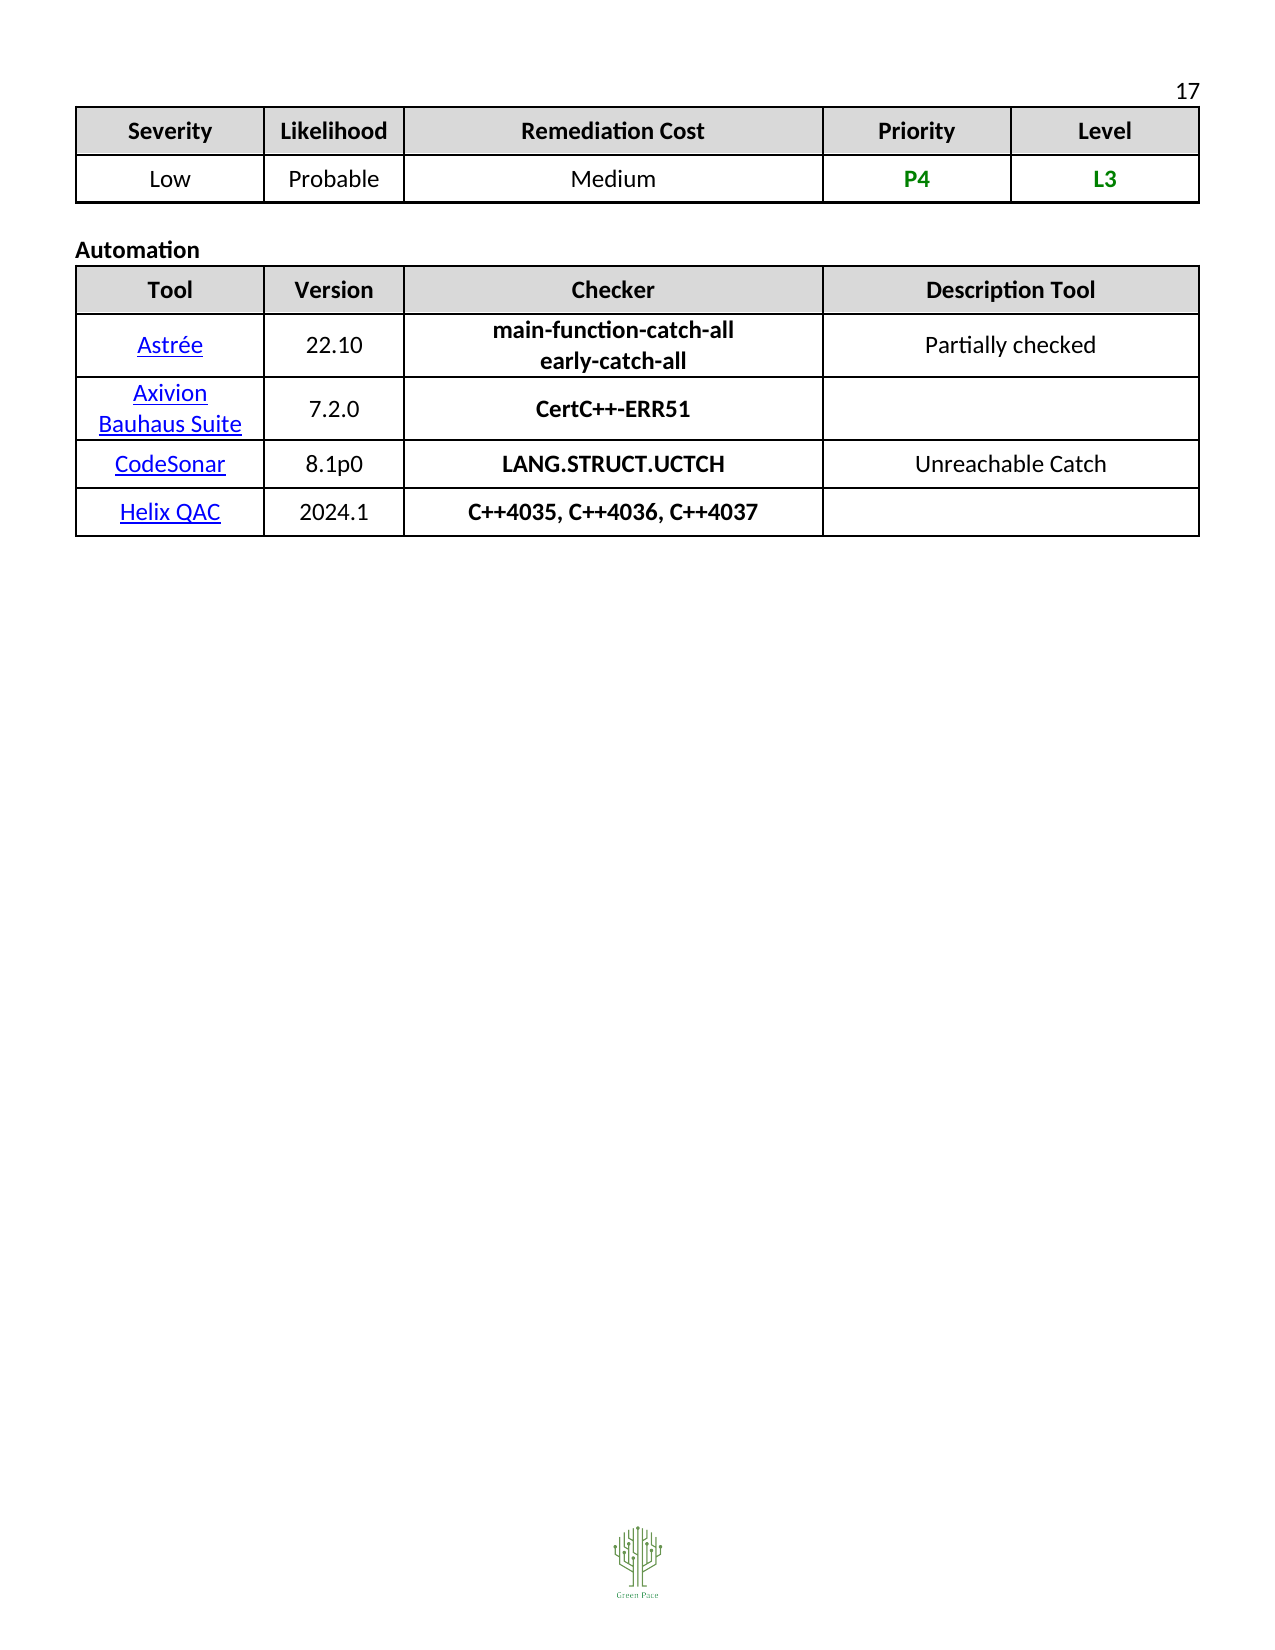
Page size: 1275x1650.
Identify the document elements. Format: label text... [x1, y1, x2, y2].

table_cell L3 [1012, 156, 1198, 201]
table_cell Helix QAC [77, 489, 263, 534]
table_header Likelihood [265, 108, 403, 153]
table_header Level [1012, 108, 1198, 153]
table_cell [824, 489, 1198, 534]
table_cell Unreachable Catch [824, 441, 1198, 487]
table_header Remediation Cost [405, 108, 822, 153]
table_cell 22.10 [265, 315, 403, 376]
table_cell CodeSonar [77, 441, 263, 487]
table_cell main-function-catch-all early-catch-all [405, 315, 822, 376]
table_cell Astrée [77, 315, 263, 376]
table_header Tool [77, 267, 263, 312]
table_cell 7.2.0 [265, 378, 403, 439]
table_cell P4 [824, 156, 1010, 201]
table_cell 2024.1 [265, 489, 403, 534]
table_header Priority [824, 108, 1010, 153]
text Automation [75, 234, 1200, 264]
table_cell Medium [405, 156, 822, 201]
table_cell LANG.STRUCT.UCTCH [405, 441, 822, 487]
table_cell Axivion Bauhaus Suite [77, 378, 263, 439]
picture [605, 1521, 670, 1606]
table_cell CertC++-ERR51 [405, 378, 822, 439]
table_cell [824, 378, 1198, 439]
table_cell Partially checked [824, 315, 1198, 376]
table_cell C++4035, C++4036, C++4037 [405, 489, 822, 534]
table_cell 8.1p0 [265, 441, 403, 487]
table_cell Probable [265, 156, 403, 201]
table_header Checker [405, 267, 822, 312]
table_cell Low [77, 156, 263, 201]
table_header Version [265, 267, 403, 312]
table_header Description Tool [824, 267, 1198, 312]
table_header Severity [77, 108, 263, 153]
